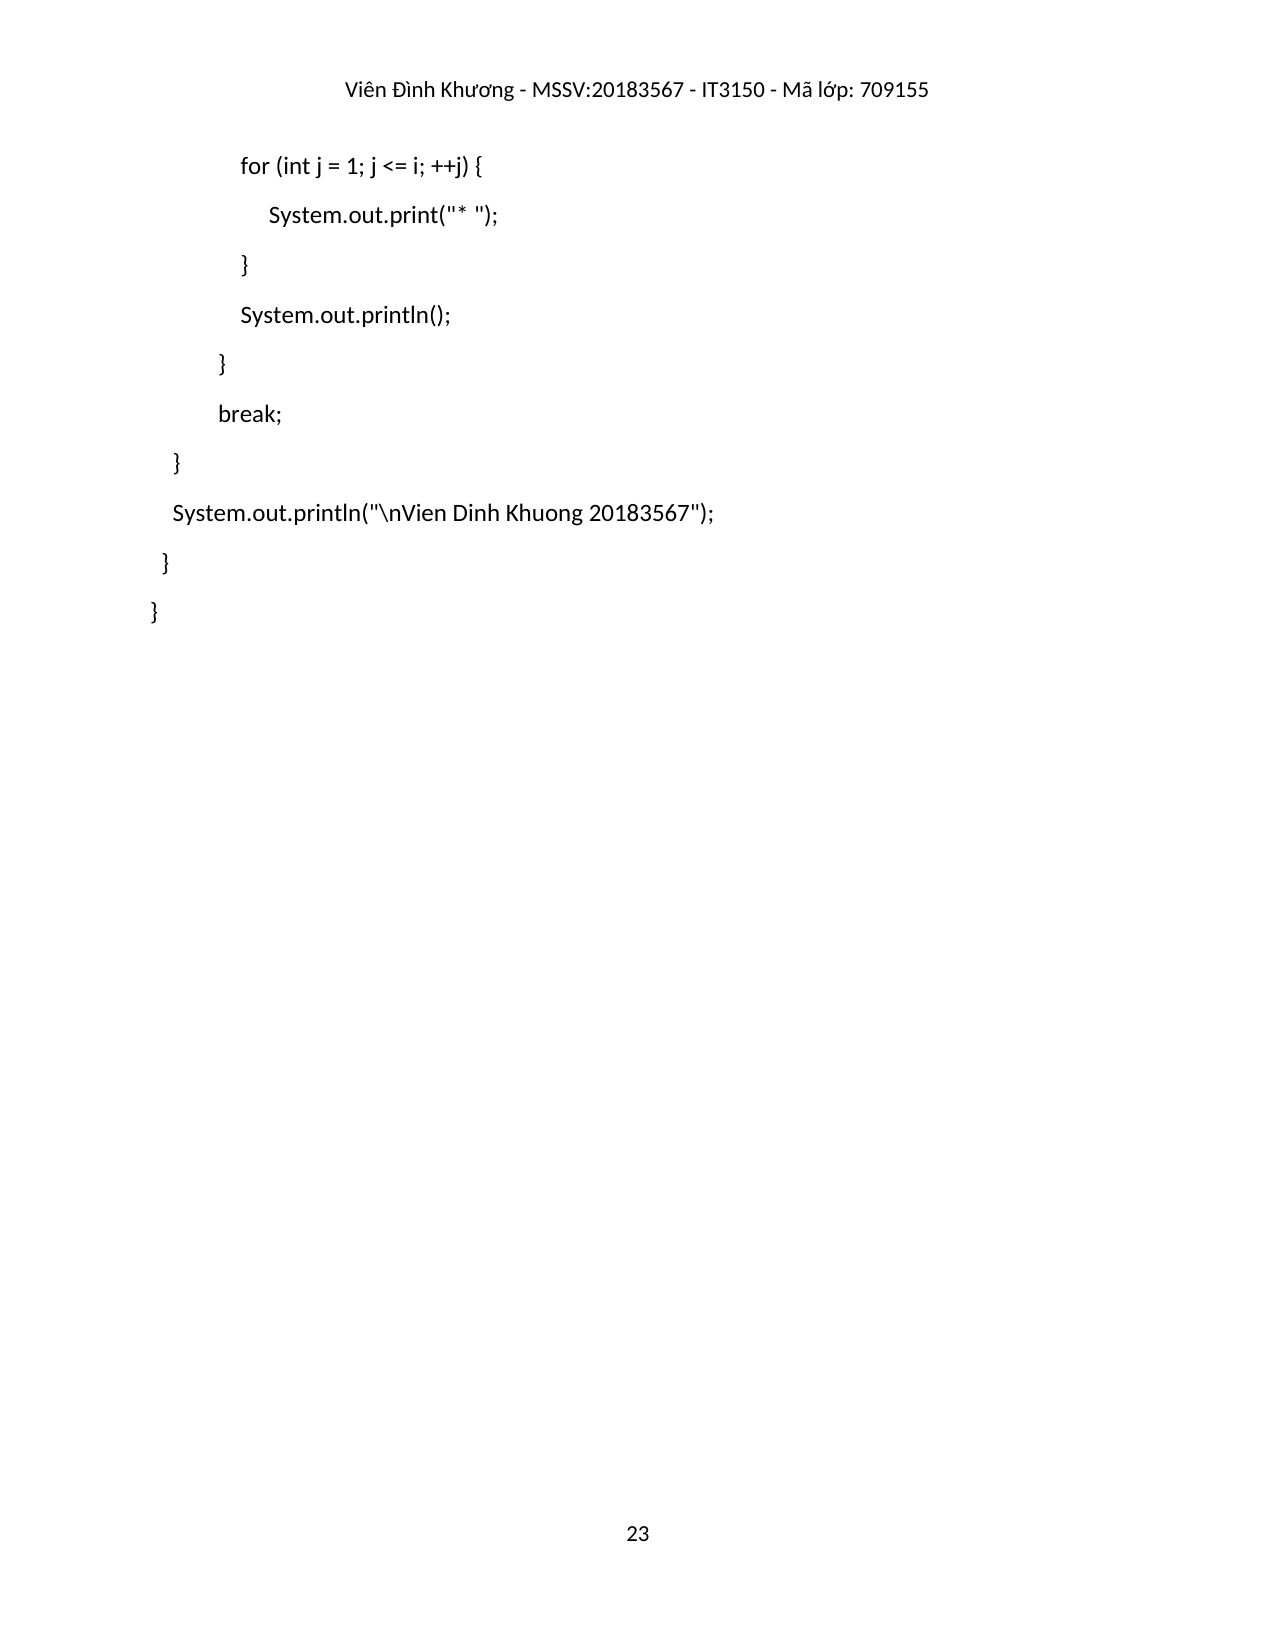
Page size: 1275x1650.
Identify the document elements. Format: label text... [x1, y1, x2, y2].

text System.out.println(); [150, 299, 1125, 329]
text } [150, 348, 1125, 379]
text for (int j = 1; j <= i; ++j) { [150, 150, 1125, 181]
text } [150, 249, 1125, 280]
text } [150, 447, 1125, 478]
text System.out.println("\nVien Dinh Khuong 20183567"); [150, 497, 1125, 528]
text break; [150, 398, 1125, 428]
text System.out.print("* "); [150, 199, 1125, 230]
text } [150, 547, 1125, 577]
text } [150, 596, 1125, 627]
